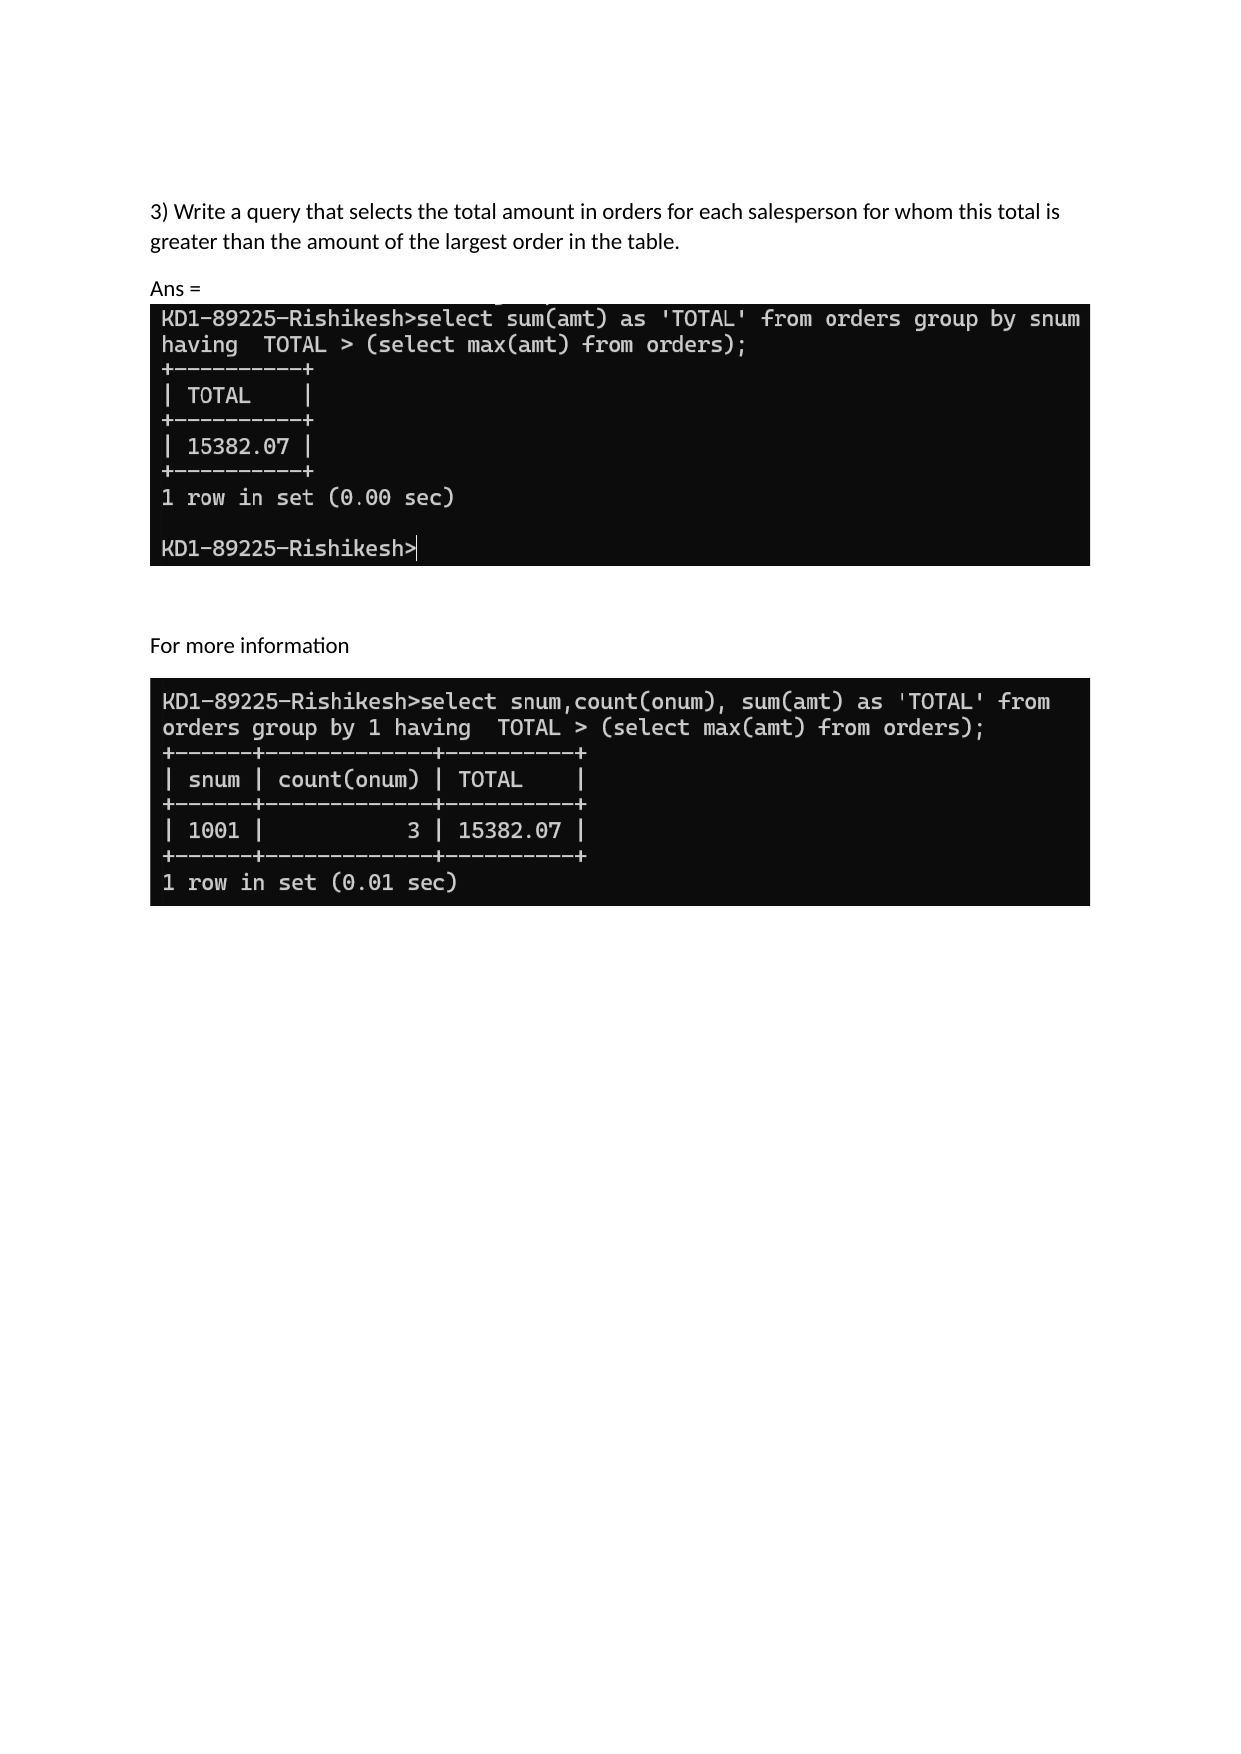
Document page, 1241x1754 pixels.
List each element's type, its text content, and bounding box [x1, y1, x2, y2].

picture [150, 304, 1091, 566]
text For more information [150, 632, 1090, 660]
text Ans = [150, 274, 1090, 304]
picture [150, 678, 1091, 906]
text 3) Write a query that selects the total amount in orders for each salesperson for whom this total is greater than the amount of the largest order in the table. [150, 197, 1090, 255]
